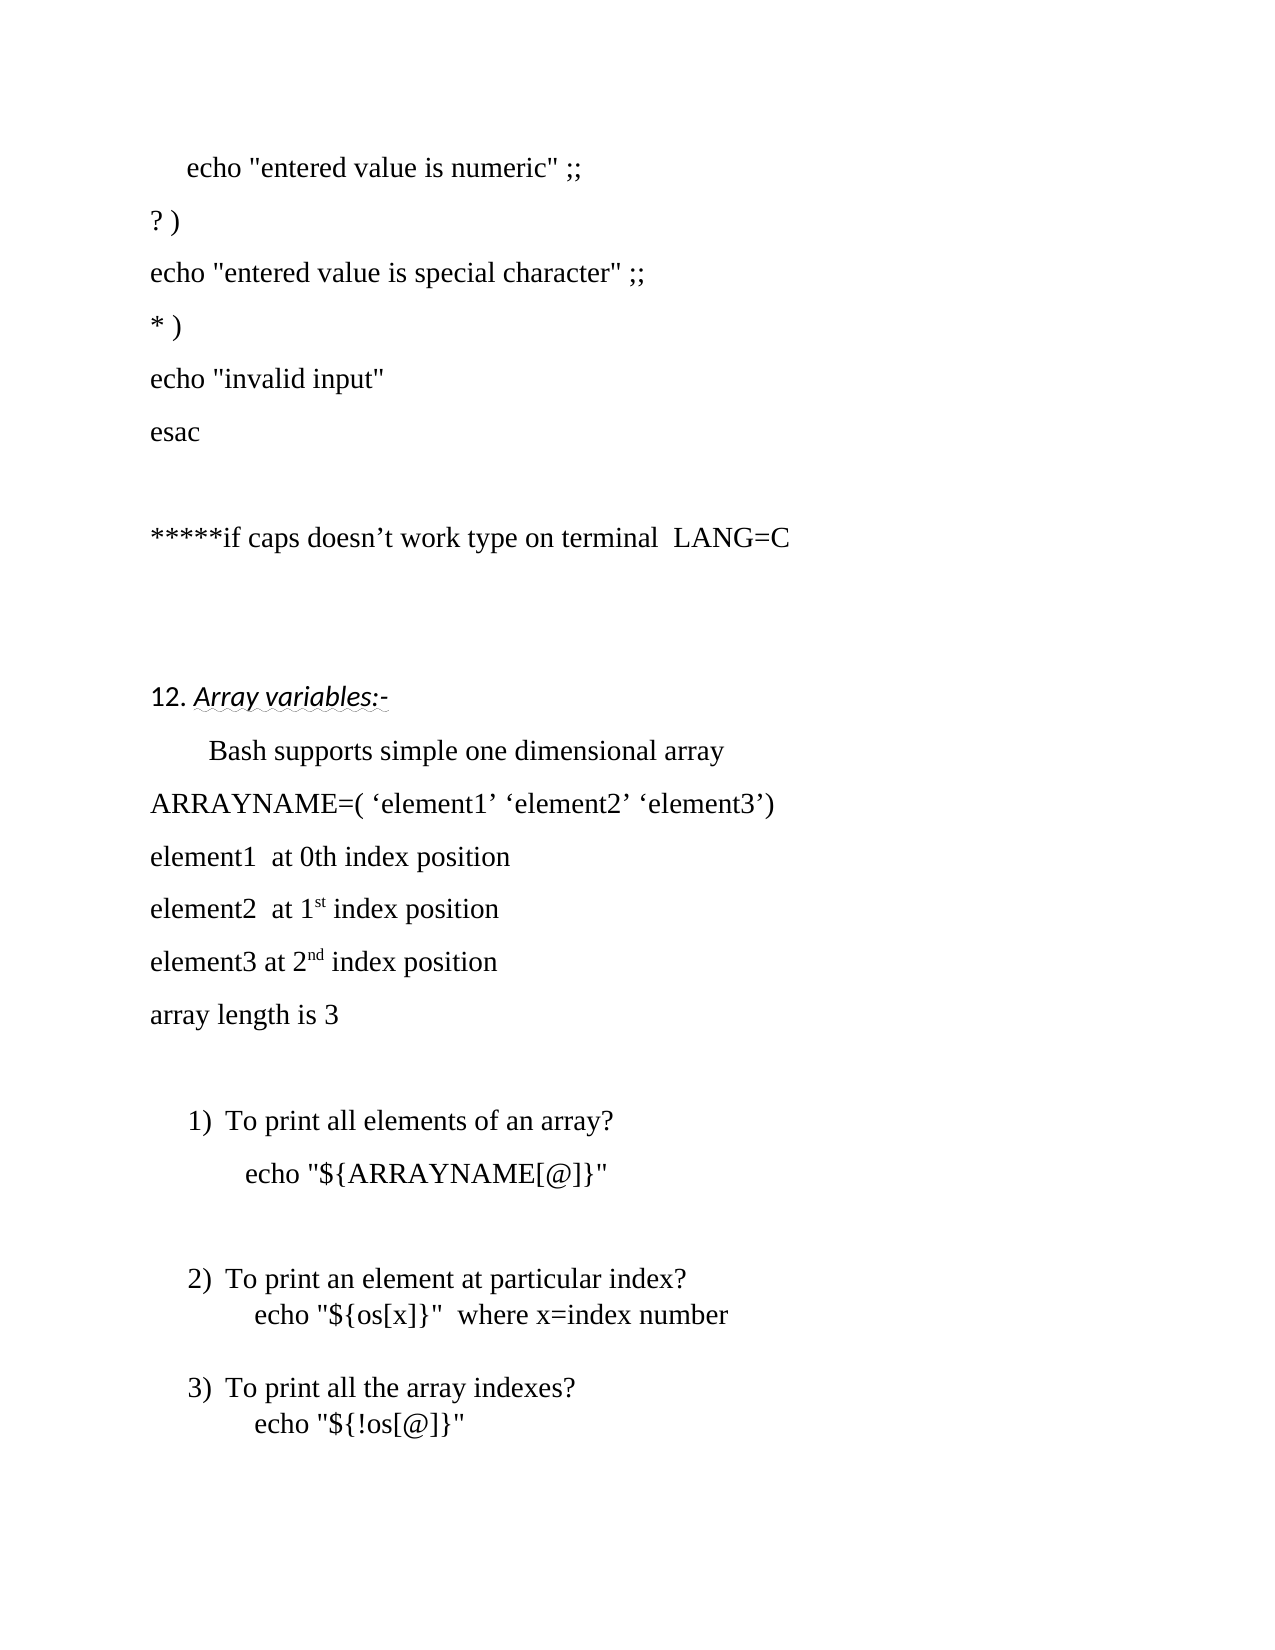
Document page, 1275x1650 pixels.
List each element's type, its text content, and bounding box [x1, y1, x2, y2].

text Bash supports simple one dimensional array [150, 733, 1125, 767]
list echo "${!os[@]}" [225, 1406, 1125, 1439]
text esac [150, 414, 1125, 448]
list To print all elements of an array? [187, 1103, 1125, 1136]
text echo "${ARRAYNAME[@]}" [150, 1156, 1125, 1189]
list echo "${os[x]}" where x=index number [225, 1297, 1125, 1331]
text echo "entered value is special character" ;; [150, 256, 1125, 289]
text *****if caps doesn’t work type on terminal LANG=C [150, 520, 1125, 553]
text array length is 3 [150, 997, 1125, 1031]
text ARRAYNAME=( ‘element1’ ‘element2’ ‘element3’) [150, 786, 1125, 819]
text echo "entered value is numeric" ;; [150, 150, 1125, 183]
text ? ) [150, 203, 1125, 236]
text echo "invalid input" [150, 361, 1125, 395]
list To print an element at particular index? [187, 1261, 1125, 1295]
list To print all the array indexes? [187, 1370, 1125, 1403]
text element3 at 2nd index position [150, 944, 1125, 978]
text 12. Array variables:- [150, 678, 1125, 714]
text element1 at 0th index position [150, 839, 1125, 872]
text element2 at 1st index position [150, 892, 1125, 925]
text * ) [150, 308, 1125, 342]
